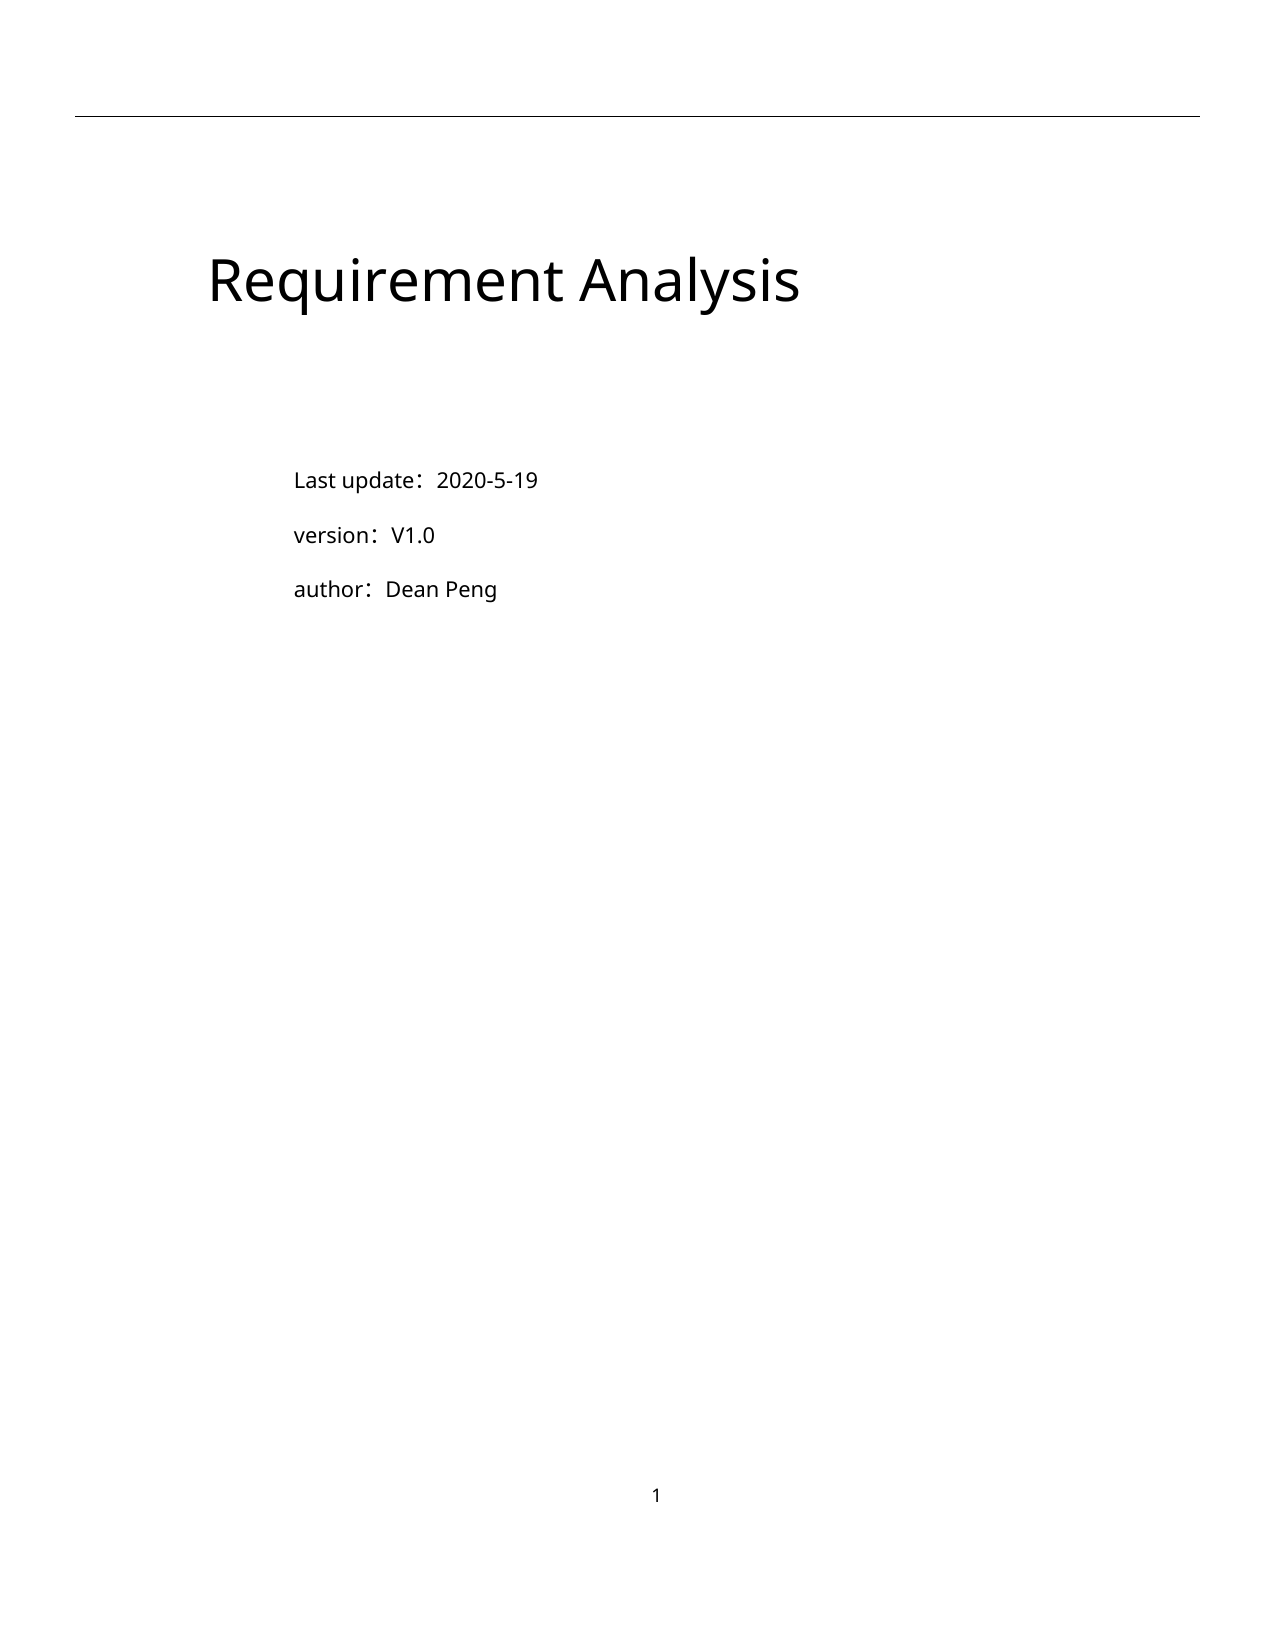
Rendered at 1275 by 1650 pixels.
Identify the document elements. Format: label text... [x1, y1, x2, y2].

text author：Dean Peng [75, 572, 1200, 604]
text Last update：2020-5-19 [75, 463, 1200, 495]
text version：V1.0 [75, 518, 1200, 549]
text Requirement Analysis [75, 239, 1200, 318]
